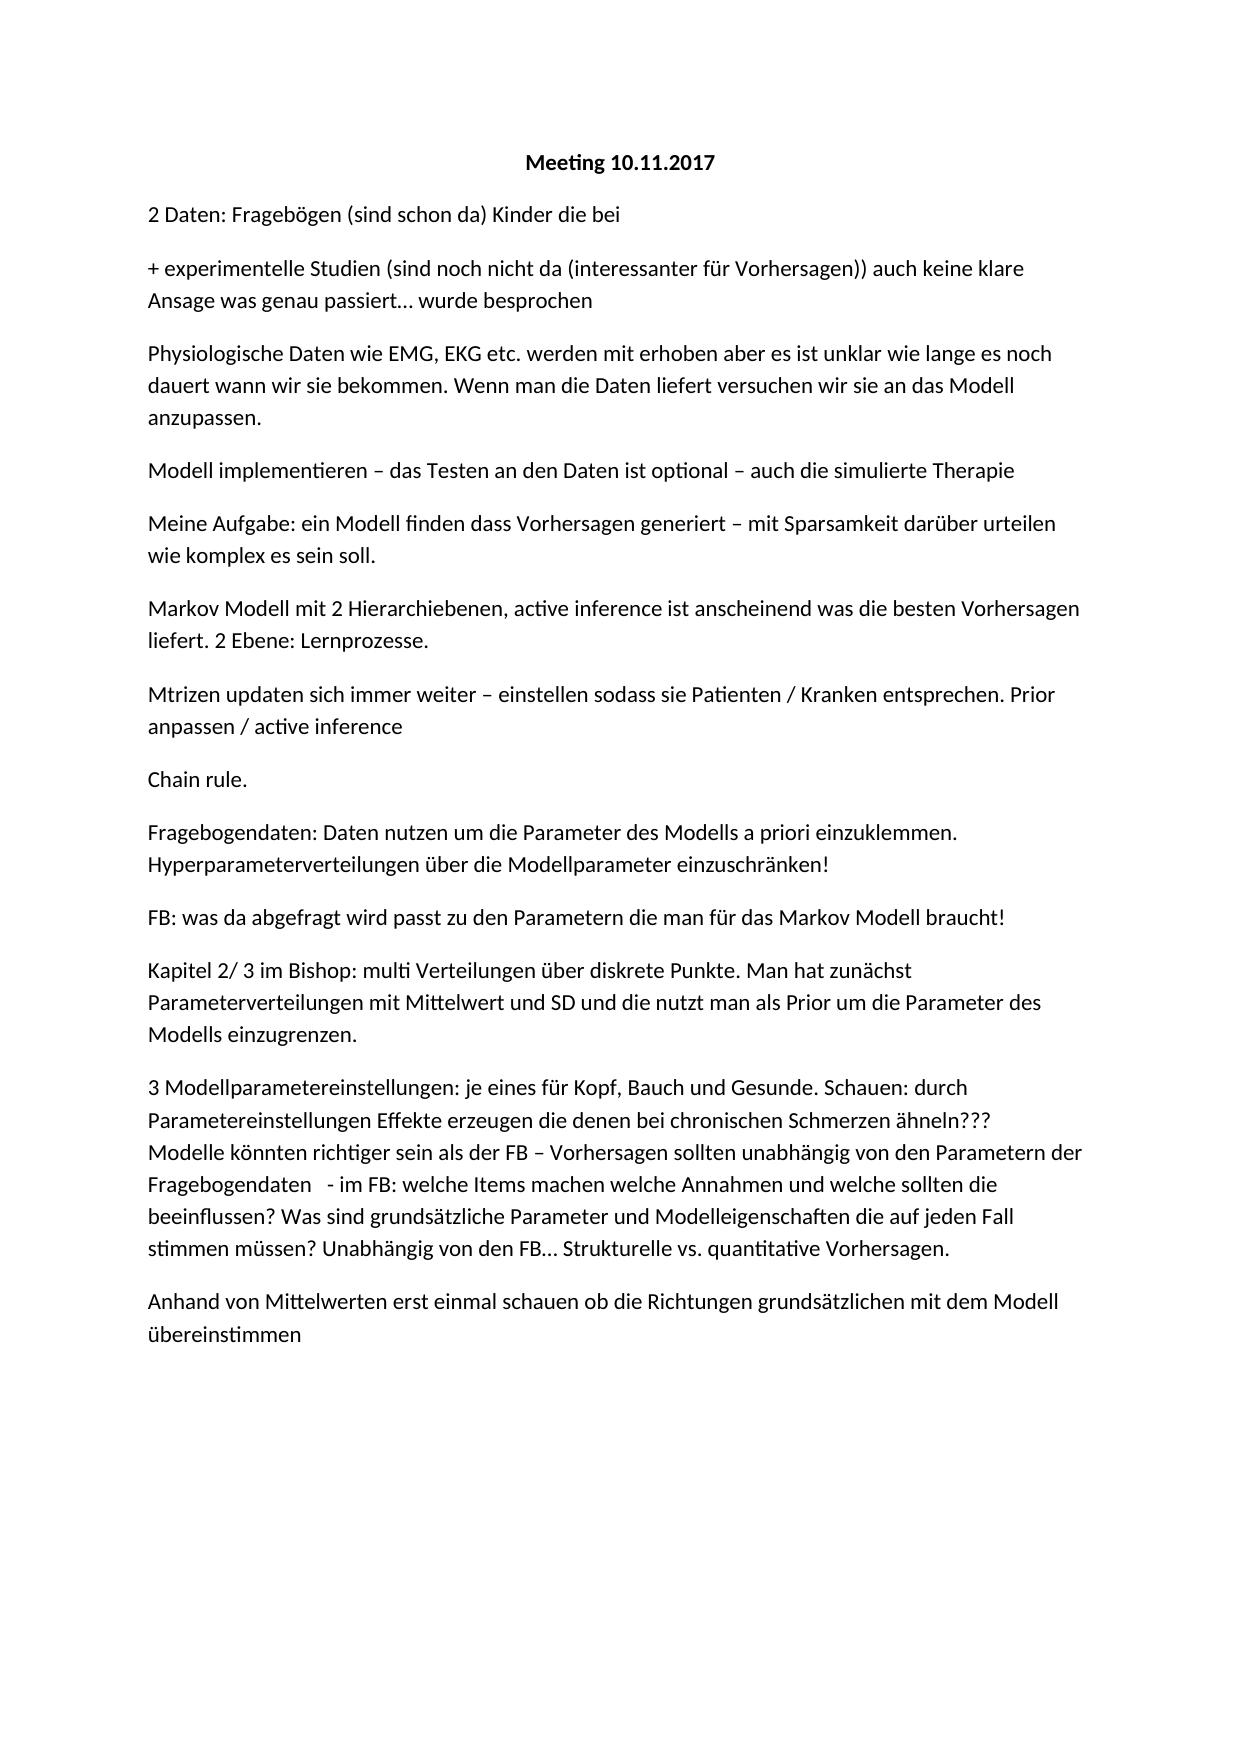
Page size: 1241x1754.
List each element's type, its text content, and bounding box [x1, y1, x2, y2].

text Chain rule. [148, 765, 1093, 793]
text Meeting 10.11.2017 [148, 148, 1093, 176]
text Modell implementieren – das Testen an den Daten ist optional – auch die simulierte Therapie [148, 456, 1093, 484]
text FB: was da abgefragt wird passt zu den Parametern die man für das Markov Modell braucht! [148, 903, 1093, 931]
text Markov Modell mit 2 Hierarchiebenen, active inference ist anscheinend was die besten Vorhersagen liefert. 2 Ebene: Lernprozesse. [148, 594, 1093, 655]
text 2 Daten: Fragebögen (sind schon da) Kinder die bei [148, 201, 1093, 229]
text Physiologische Daten wie EMG, EKG etc. werden mit erhoben aber es ist unklar wie lange es noch dauert wann wir sie bekommen. Wenn man die Daten liefert versuchen wir sie an das Modell anzupassen. [148, 339, 1093, 431]
text Kapitel 2/ 3 im Bishop: multi Verteilungen über diskrete Punkte. Man hat zunächst Parameterverteilungen mit Mittelwert und SD und die nutzt man als Prior um die Parameter des Modells einzugrenzen. [148, 956, 1093, 1048]
text Fragebogendaten: Daten nutzen um die Parameter des Modells a priori einzuklemmen. Hyperparameterverteilungen über die Modellparameter einzuschränken! [148, 818, 1093, 878]
text Anhand von Mittelwerten erst einmal schauen ob die Richtungen grundsätzlichen mit dem Modell übereinstimmen [148, 1287, 1093, 1348]
text 3 Modellparametereinstellungen: je eines für Kopf, Bauch und Gesunde. Schauen: durch Parametereinstellungen Effekte erzeugen die denen bei chronischen Schmerzen ähneln??? Modelle könnten richtiger sein als der FB – Vorhersagen sollten unabhängig von den Parametern der Fragebogendaten - im FB: welche Items machen welche Annahmen und welche sollten die beeinflussen? Was sind grundsätzliche Parameter und Modelleigenschaften die auf jeden Fall stimmen müssen? Unabhängig von den FB… Strukturelle vs. quantitative Vorhersagen. [148, 1073, 1093, 1262]
text + experimentelle Studien (sind noch nicht da (interessanter für Vorhersagen)) auch keine klare Ansage was genau passiert… wurde besprochen [148, 254, 1093, 314]
text Meine Aufgabe: ein Modell finden dass Vorhersagen generiert – mit Sparsamkeit darüber urteilen wie komplex es sein soll. [148, 509, 1093, 569]
text Mtrizen updaten sich immer weiter – einstellen sodass sie Patienten / Kranken entsprechen. Prior anpassen / active inference [148, 680, 1093, 740]
